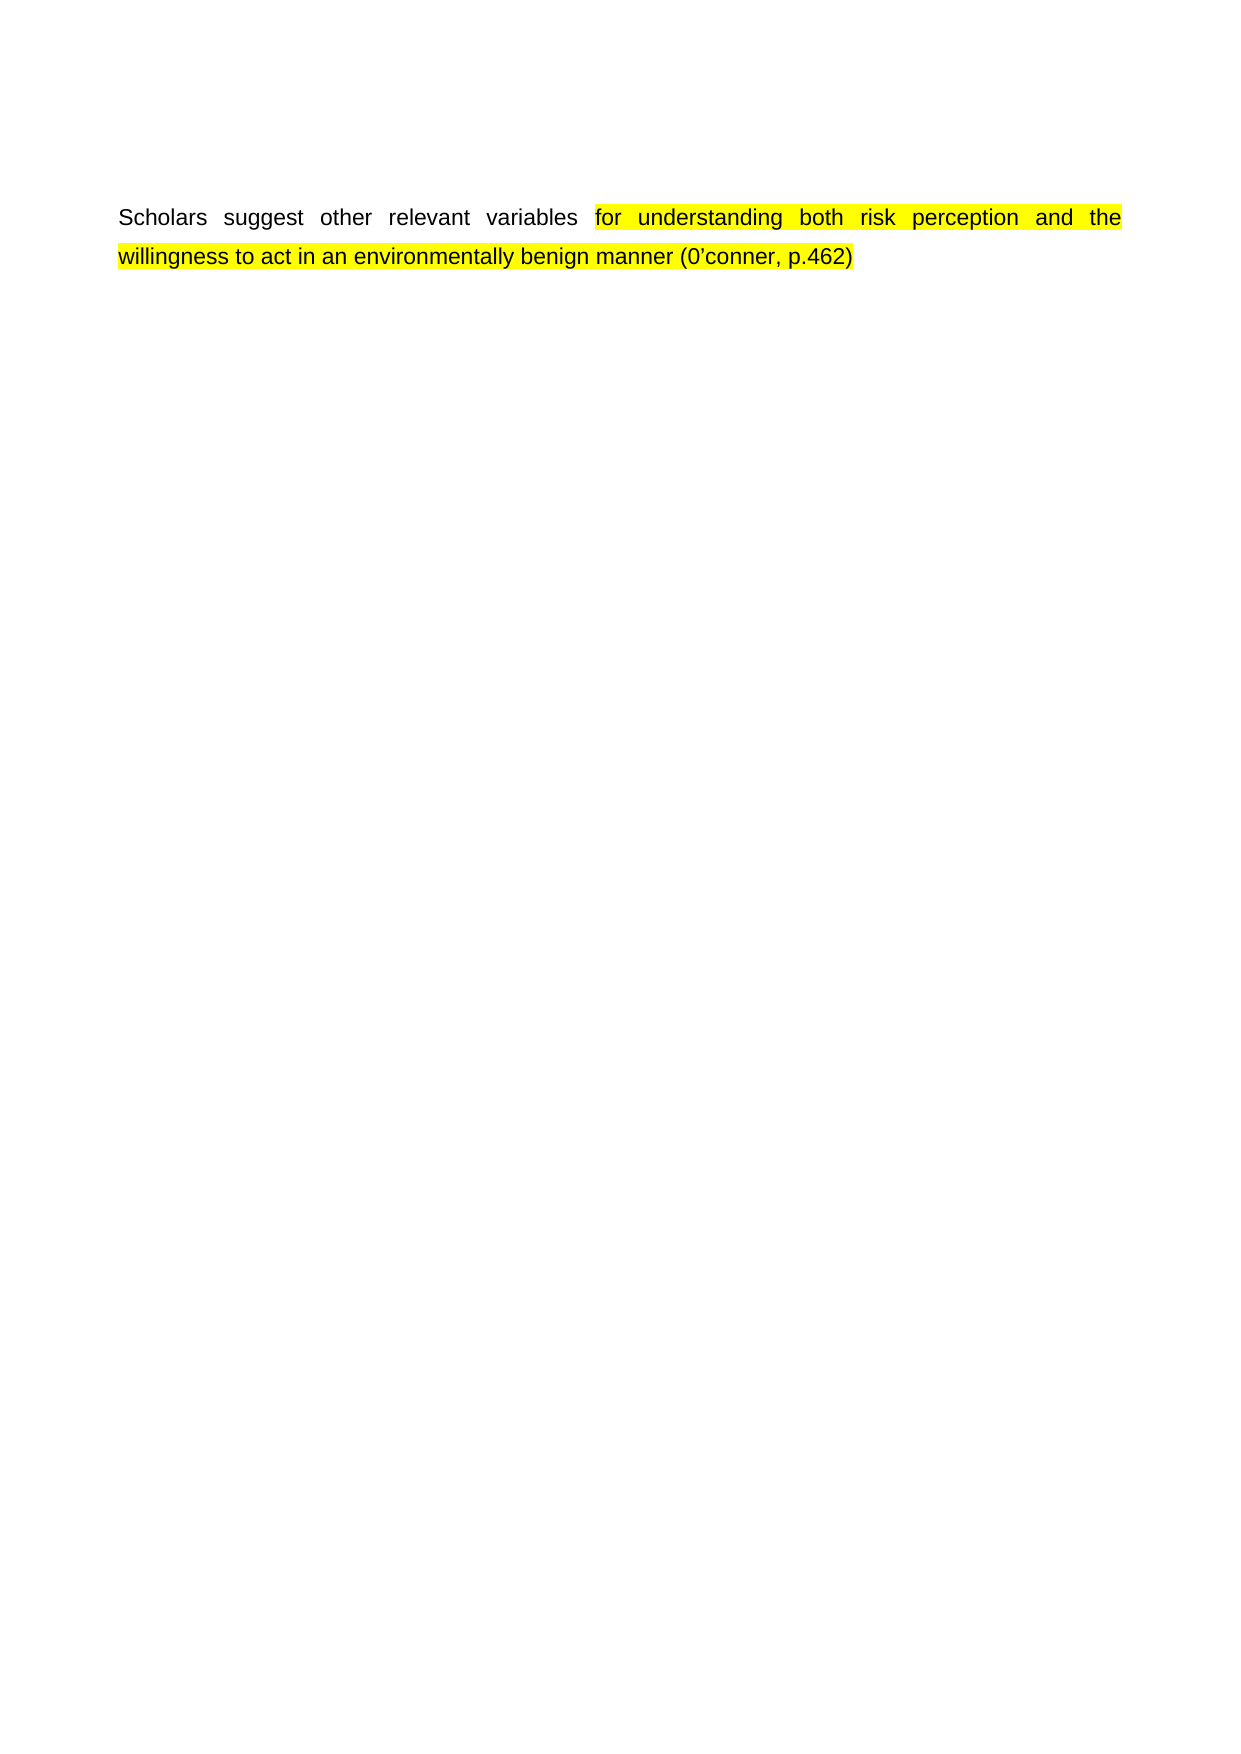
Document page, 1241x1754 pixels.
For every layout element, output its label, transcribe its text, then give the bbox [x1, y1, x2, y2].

text Scholars suggest other relevant variables for understanding both risk perception and the willingness to act in an environmentally benign manner (0’conner, p.462) [118, 204, 1122, 269]
